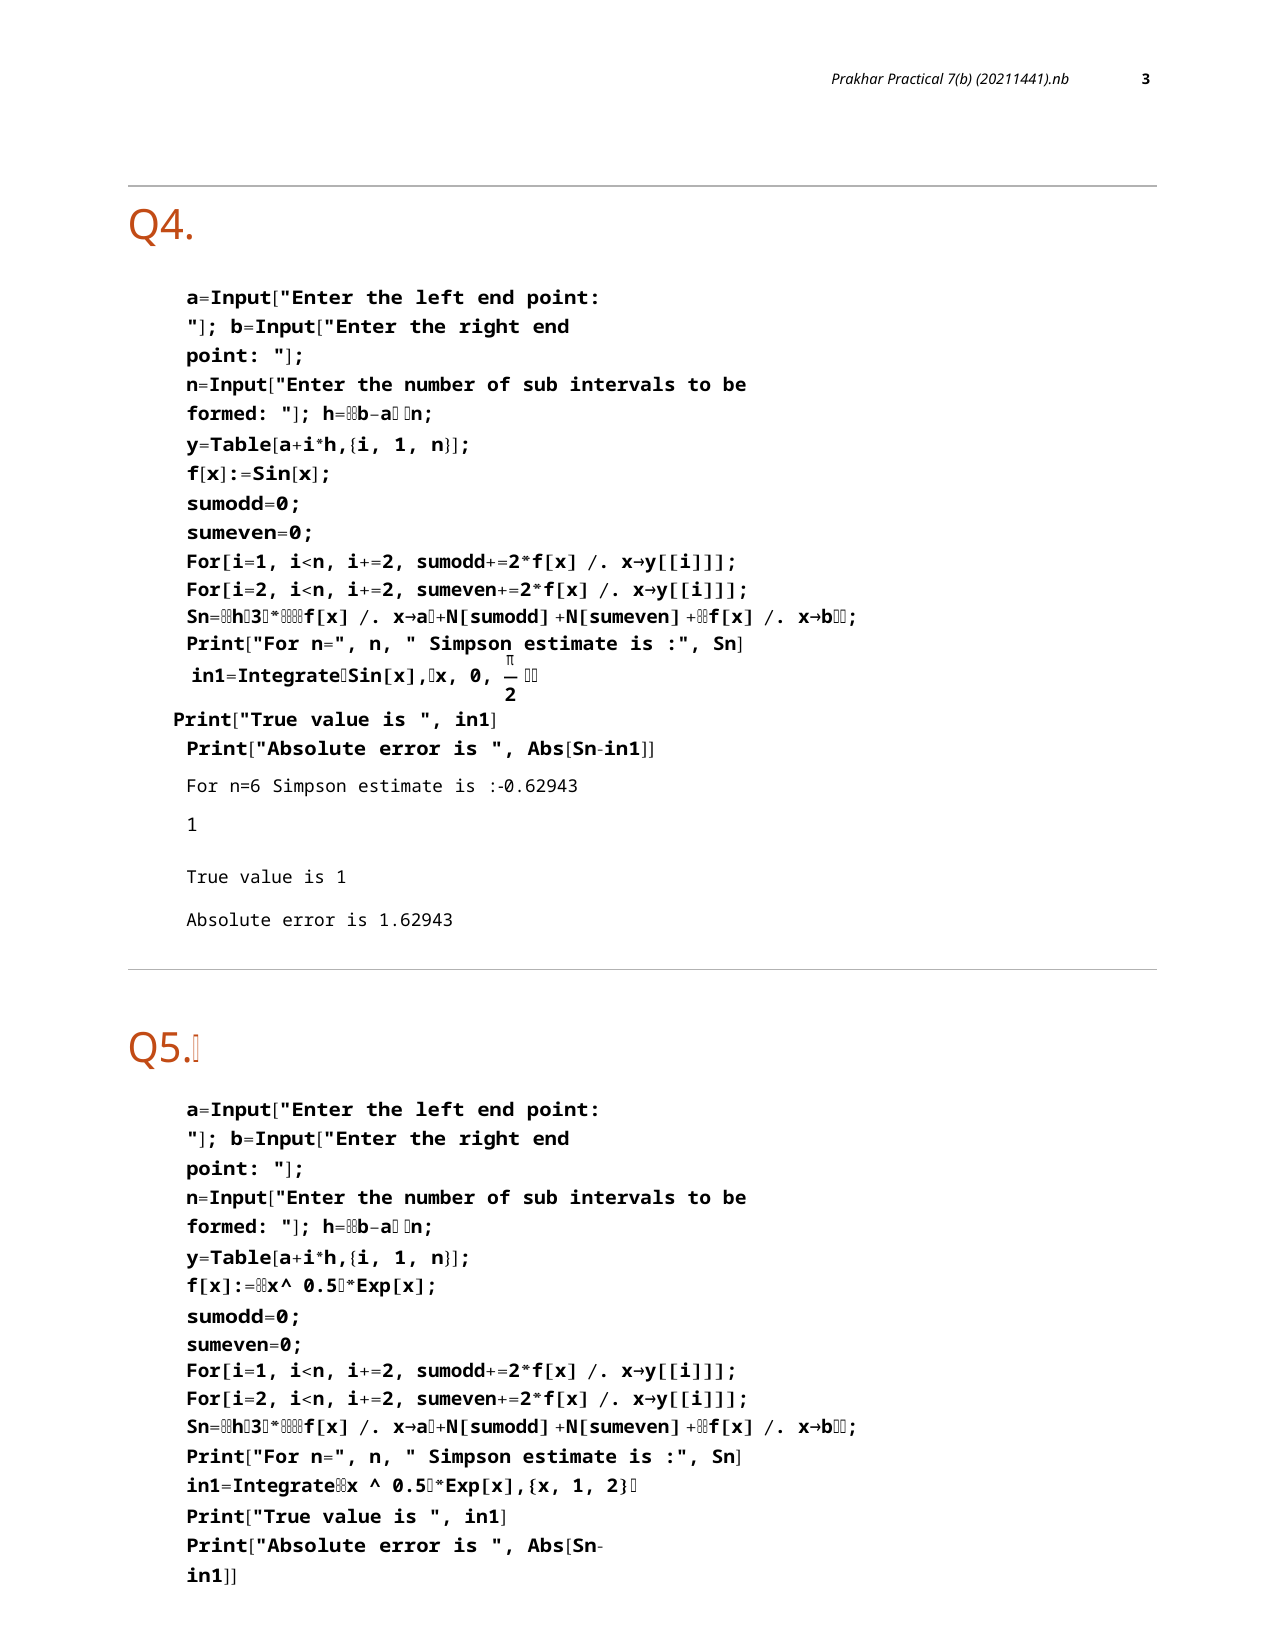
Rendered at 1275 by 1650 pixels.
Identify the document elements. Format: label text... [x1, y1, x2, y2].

text f[x]:=Sin[x]; sumodd=0; sumeven=0; [186, 461, 352, 544]
text 2 [102, 686, 918, 705]
text For[i=1, i<n, i+=2, sumodd+=2*f[x] /. x→y[[i]]]; For[i=2, i<n, i+=2, sumeven+=2*f[x] /. x→y[[i]]]; [186, 548, 751, 601]
text y=Table[a+i*h,{i, 1, n}]; [186, 431, 1171, 457]
text 1 [186, 812, 1171, 837]
text Print["True value is ", in1] [102, 707, 567, 732]
text in1=IntegrateSin[x],x, 0,  [102, 668, 627, 686]
text Sn=h3*f[x] /. x→a+N[sumodd] +N[sumeven] +f[x] /. x→b; Print["For n=", n, " Simpson estimate is :", Sn] in1=Integratex ^ 0.5*Exp[x],{x, 1, 2} [186, 1413, 868, 1498]
text Prakhar Practical 7(b) (20211441).nb 3 [831, 69, 1171, 88]
text a=Input["Enter the left end point: "]; b=Input["Enter the right end point: "]; [186, 1096, 625, 1181]
text n=Input["Enter the number of sub intervals to be formed: "]; h=b-a n; [186, 372, 832, 426]
text y=Table[a+i*h,{i, 1, n}]; [186, 1244, 1171, 1269]
text n=Input["Enter the number of sub intervals to be formed: "]; h=b-a n; [186, 1184, 832, 1238]
text sumeven=0; [186, 1334, 1171, 1355]
text Sn=h3*f[x] /. x→a+N[sumodd] +N[sumeven] +f[x] /. x→b; [186, 603, 1171, 629]
text True value is 1 [186, 864, 1171, 889]
text Q5. [127, 1018, 1171, 1075]
text For n=6 Simpson estimate is :-0.62943 [186, 774, 1171, 798]
text π [102, 654, 918, 668]
text Absolute error is 1.62943 [186, 908, 1171, 932]
text Print["Absolute error is ", Abs[Sn-in1]] [186, 736, 1171, 761]
text Q4. [127, 195, 1171, 252]
text f[x]:=x^ 0.5*Exp[x]; sumodd=0; [186, 1272, 509, 1329]
text Print["True value is ", in1] Print["Absolute error is ", Abs[Sn-in1]] [186, 1503, 625, 1588]
text Print["For n=", n, " Simpson estimate is :", Sn] [186, 634, 1171, 654]
text For[i=1, i<n, i+=2, sumodd+=2*f[x] /. x→y[[i]]]; For[i=2, i<n, i+=2, sumeven+=2*f[x] /. x→y[[i]]]; [186, 1358, 751, 1411]
text a=Input["Enter the left end point: "]; b=Input["Enter the right end point: "]; [186, 284, 625, 368]
